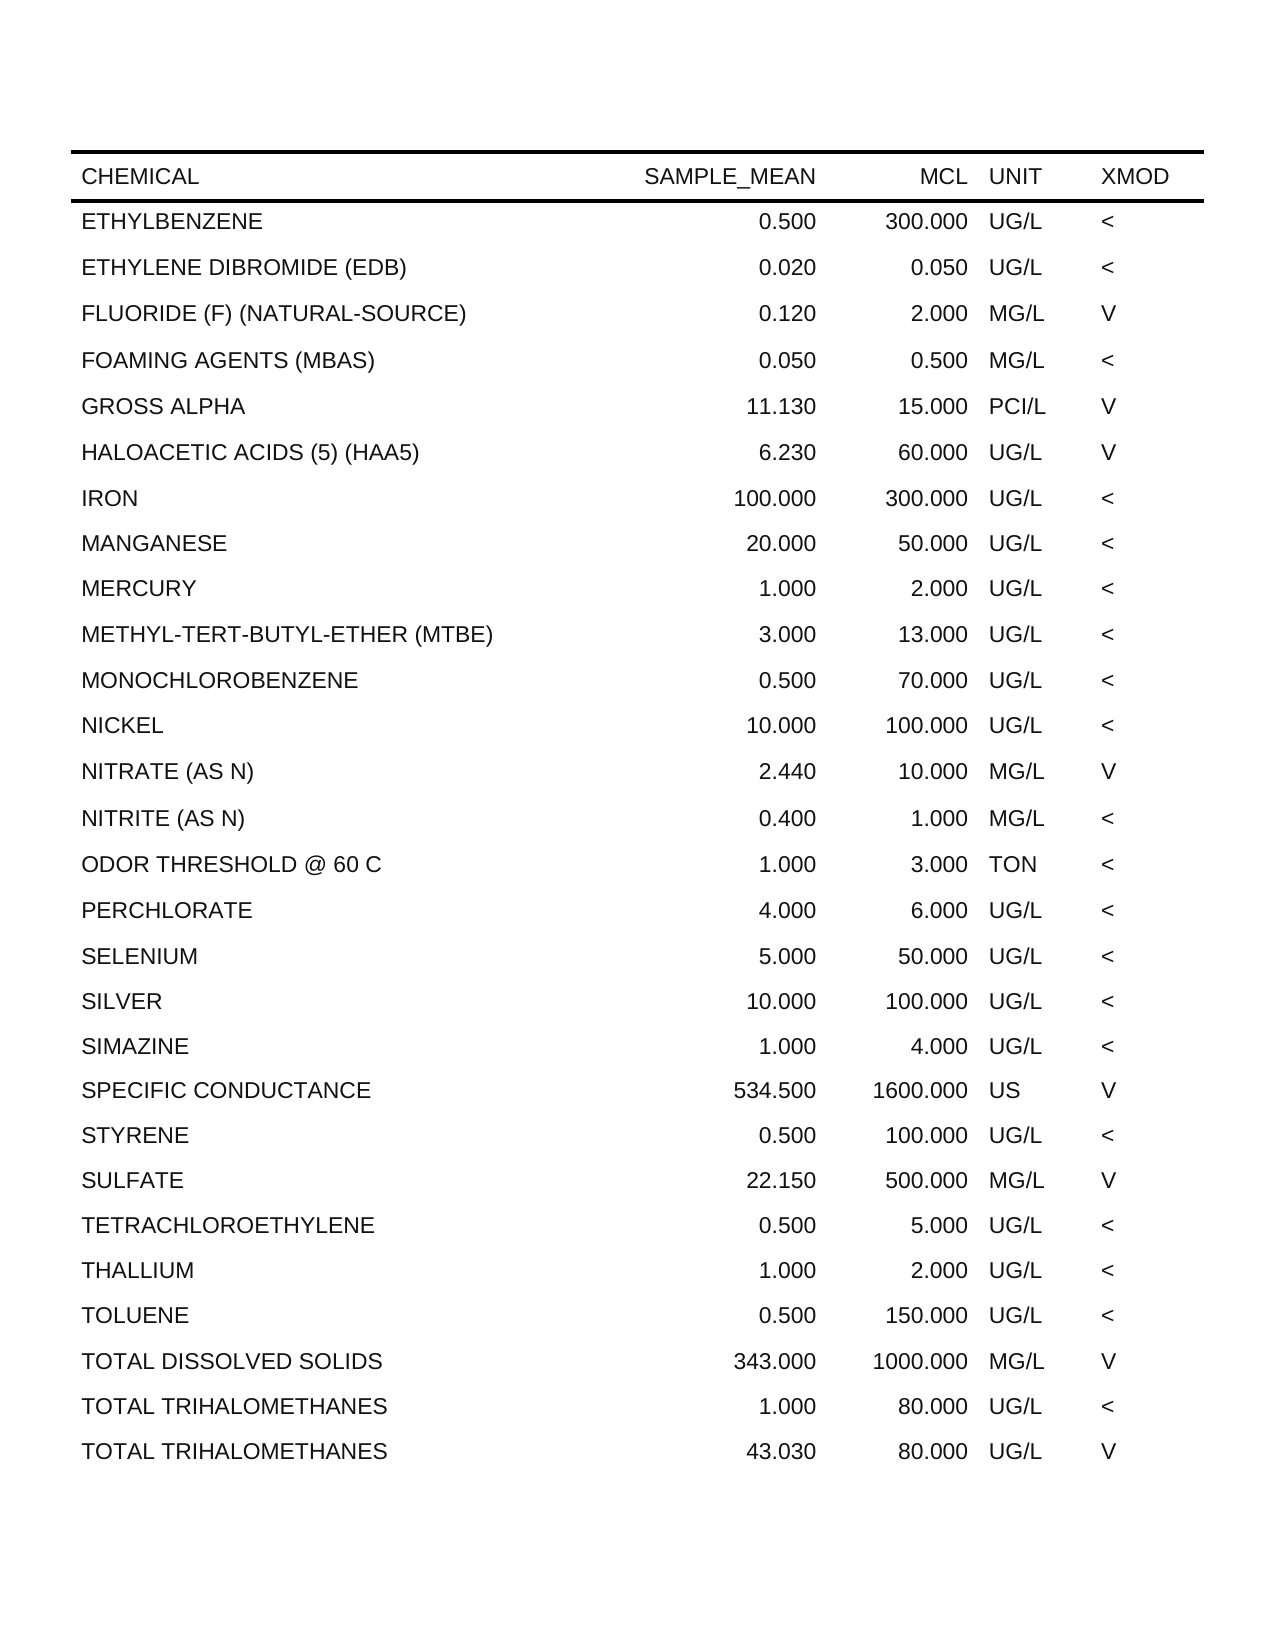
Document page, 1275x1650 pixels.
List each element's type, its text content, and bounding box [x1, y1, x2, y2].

table_cell 300.000 [826, 475, 978, 520]
table_cell HALOACETIC ACIDS (5) (HAA5) [71, 429, 614, 475]
table_cell 1600.000 [826, 1069, 978, 1112]
table_cell UG/L [978, 1112, 1090, 1157]
table_cell ODOR THRESHOLD @ 60 C [71, 841, 614, 888]
table_cell UG/L [978, 658, 1090, 703]
table_cell TOTAL DISSOLVED SOLIDS [71, 1338, 614, 1383]
table_cell UG/L [978, 520, 1090, 566]
table_cell 6.000 [826, 888, 978, 933]
table_cell < [1090, 979, 1204, 1024]
table_cell V [1090, 1158, 1204, 1203]
table_cell 1000.000 [826, 1338, 978, 1383]
table_cell 343.000 [614, 1338, 826, 1383]
table_cell 0.500 [614, 658, 826, 703]
table_cell 2.000 [826, 566, 978, 611]
table_cell 0.500 [614, 1293, 826, 1338]
table_cell SPECIFIC CONDUCTANCE [71, 1069, 614, 1112]
table_cell PCI/L [978, 384, 1090, 429]
table_cell 1.000 [614, 1248, 826, 1293]
table_cell US [978, 1069, 1090, 1112]
table_cell 10.000 [826, 748, 978, 794]
table_cell < [1090, 658, 1204, 703]
table_cell 50.000 [826, 520, 978, 566]
table_cell < [1090, 520, 1204, 566]
table_cell 1.000 [614, 1384, 826, 1429]
table_cell MERCURY [71, 566, 614, 611]
table_cell 4.000 [826, 1024, 978, 1069]
table_cell UG/L [978, 933, 1090, 978]
table_header CHEMICAL [71, 154, 614, 198]
table_cell 20.000 [614, 520, 826, 566]
table_cell TOLUENE [71, 1293, 614, 1338]
table_cell UG/L [978, 475, 1090, 520]
table_cell 100.000 [614, 475, 826, 520]
table_cell 100.000 [826, 703, 978, 748]
table_cell UG/L [978, 566, 1090, 611]
table_cell < [1090, 611, 1204, 657]
table_cell MANGANESE [71, 520, 614, 566]
table_cell UG/L [978, 1024, 1090, 1069]
table_cell 3.000 [614, 611, 826, 657]
table_cell 22.150 [614, 1158, 826, 1203]
table_cell 5.000 [614, 933, 826, 978]
table_cell SELENIUM [71, 933, 614, 978]
table_cell 1.000 [614, 841, 826, 888]
table_cell V [1090, 1429, 1204, 1474]
table_cell FLUORIDE (F) (NATURAL-SOURCE) [71, 290, 614, 337]
table_cell 80.000 [826, 1384, 978, 1429]
table_cell 1.000 [614, 566, 826, 611]
table_header UNIT [978, 154, 1090, 198]
table_cell < [1090, 888, 1204, 933]
table_cell 10.000 [614, 703, 826, 748]
table_cell 13.000 [826, 611, 978, 657]
table_cell 0.120 [614, 290, 826, 337]
table_cell SILVER [71, 979, 614, 1024]
table_cell < [1090, 475, 1204, 520]
table_cell PERCHLORATE [71, 888, 614, 933]
table_cell 11.130 [614, 384, 826, 429]
table_cell < [1090, 203, 1204, 244]
table_cell UG/L [978, 1203, 1090, 1248]
table_cell 3.000 [826, 841, 978, 888]
table_cell < [1090, 933, 1204, 978]
table_cell UG/L [978, 611, 1090, 657]
table_cell 50.000 [826, 933, 978, 978]
table_cell NITRITE (AS N) [71, 794, 614, 841]
table_cell MG/L [978, 748, 1090, 794]
table_cell 0.050 [614, 337, 826, 383]
table_header MCL [826, 154, 978, 198]
table_cell 1.000 [826, 794, 978, 841]
table_cell MG/L [978, 1338, 1090, 1383]
table_cell 100.000 [826, 979, 978, 1024]
table_cell V [1090, 1338, 1204, 1383]
table_cell V [1090, 748, 1204, 794]
table_cell < [1090, 1293, 1204, 1338]
table_cell MG/L [978, 794, 1090, 841]
table_cell V [1090, 429, 1204, 475]
table_cell < [1090, 1248, 1204, 1293]
table_cell UG/L [978, 429, 1090, 475]
table_cell 60.000 [826, 429, 978, 475]
table_cell UG/L [978, 888, 1090, 933]
table_cell 500.000 [826, 1158, 978, 1203]
table_cell < [1090, 1203, 1204, 1248]
table_cell MG/L [978, 290, 1090, 337]
table_cell UG/L [978, 1293, 1090, 1338]
table_cell TON [978, 841, 1090, 888]
table_cell 0.500 [826, 337, 978, 383]
table_cell V [1090, 1069, 1204, 1112]
table_cell UG/L [978, 979, 1090, 1024]
table_cell < [1090, 794, 1204, 841]
table_cell METHYL-TERT-BUTYL-ETHER (MTBE) [71, 611, 614, 657]
table_cell 534.500 [614, 1069, 826, 1112]
table_cell UG/L [978, 203, 1090, 244]
table_cell NICKEL [71, 703, 614, 748]
table_cell 1.000 [614, 1024, 826, 1069]
table_header XMOD [1090, 154, 1204, 198]
table_cell TOTAL TRIHALOMETHANES [71, 1384, 614, 1429]
table_cell 150.000 [826, 1293, 978, 1338]
table_cell 2.440 [614, 748, 826, 794]
table_cell TETRACHLOROETHYLENE [71, 1203, 614, 1248]
table_cell SIMAZINE [71, 1024, 614, 1069]
table_cell < [1090, 337, 1204, 383]
table_cell < [1090, 1024, 1204, 1069]
table_cell 70.000 [826, 658, 978, 703]
table_cell 0.400 [614, 794, 826, 841]
table_cell MG/L [978, 1158, 1090, 1203]
table_cell 80.000 [826, 1429, 978, 1474]
table_cell THALLIUM [71, 1248, 614, 1293]
table_cell 0.500 [614, 1203, 826, 1248]
table_cell V [1090, 384, 1204, 429]
table_cell 43.030 [614, 1429, 826, 1474]
table_cell UG/L [978, 1429, 1090, 1474]
table_cell STYRENE [71, 1112, 614, 1157]
table_cell 0.020 [614, 244, 826, 290]
table_cell < [1090, 703, 1204, 748]
table_cell GROSS ALPHA [71, 384, 614, 429]
table_cell < [1090, 566, 1204, 611]
table_cell V [1090, 290, 1204, 337]
table_cell UG/L [978, 244, 1090, 290]
table_cell 15.000 [826, 384, 978, 429]
table_cell NITRATE (AS N) [71, 748, 614, 794]
table_cell 6.230 [614, 429, 826, 475]
table_cell < [1090, 244, 1204, 290]
table_cell 10.000 [614, 979, 826, 1024]
table_cell 2.000 [826, 1248, 978, 1293]
table_cell 0.500 [614, 1112, 826, 1157]
table_cell 4.000 [614, 888, 826, 933]
table_cell MG/L [978, 337, 1090, 383]
table_cell ETHYLBENZENE [71, 203, 614, 244]
table_header SAMPLE_MEAN [614, 154, 826, 198]
table_cell UG/L [978, 703, 1090, 748]
table_cell < [1090, 1112, 1204, 1157]
table_cell ETHYLENE DIBROMIDE (EDB) [71, 244, 614, 290]
table_cell UG/L [978, 1248, 1090, 1293]
table_cell 300.000 [826, 203, 978, 244]
table_cell UG/L [978, 1384, 1090, 1429]
table_cell IRON [71, 475, 614, 520]
table_cell 0.500 [614, 203, 826, 244]
table_cell < [1090, 1384, 1204, 1429]
table_cell TOTAL TRIHALOMETHANES [71, 1429, 614, 1474]
table_cell MONOCHLOROBENZENE [71, 658, 614, 703]
table_cell 5.000 [826, 1203, 978, 1248]
table_cell 100.000 [826, 1112, 978, 1157]
table_cell 2.000 [826, 290, 978, 337]
table_cell SULFATE [71, 1158, 614, 1203]
table_cell < [1090, 841, 1204, 888]
table_cell FOAMING AGENTS (MBAS) [71, 337, 614, 383]
table_cell 0.050 [826, 244, 978, 290]
